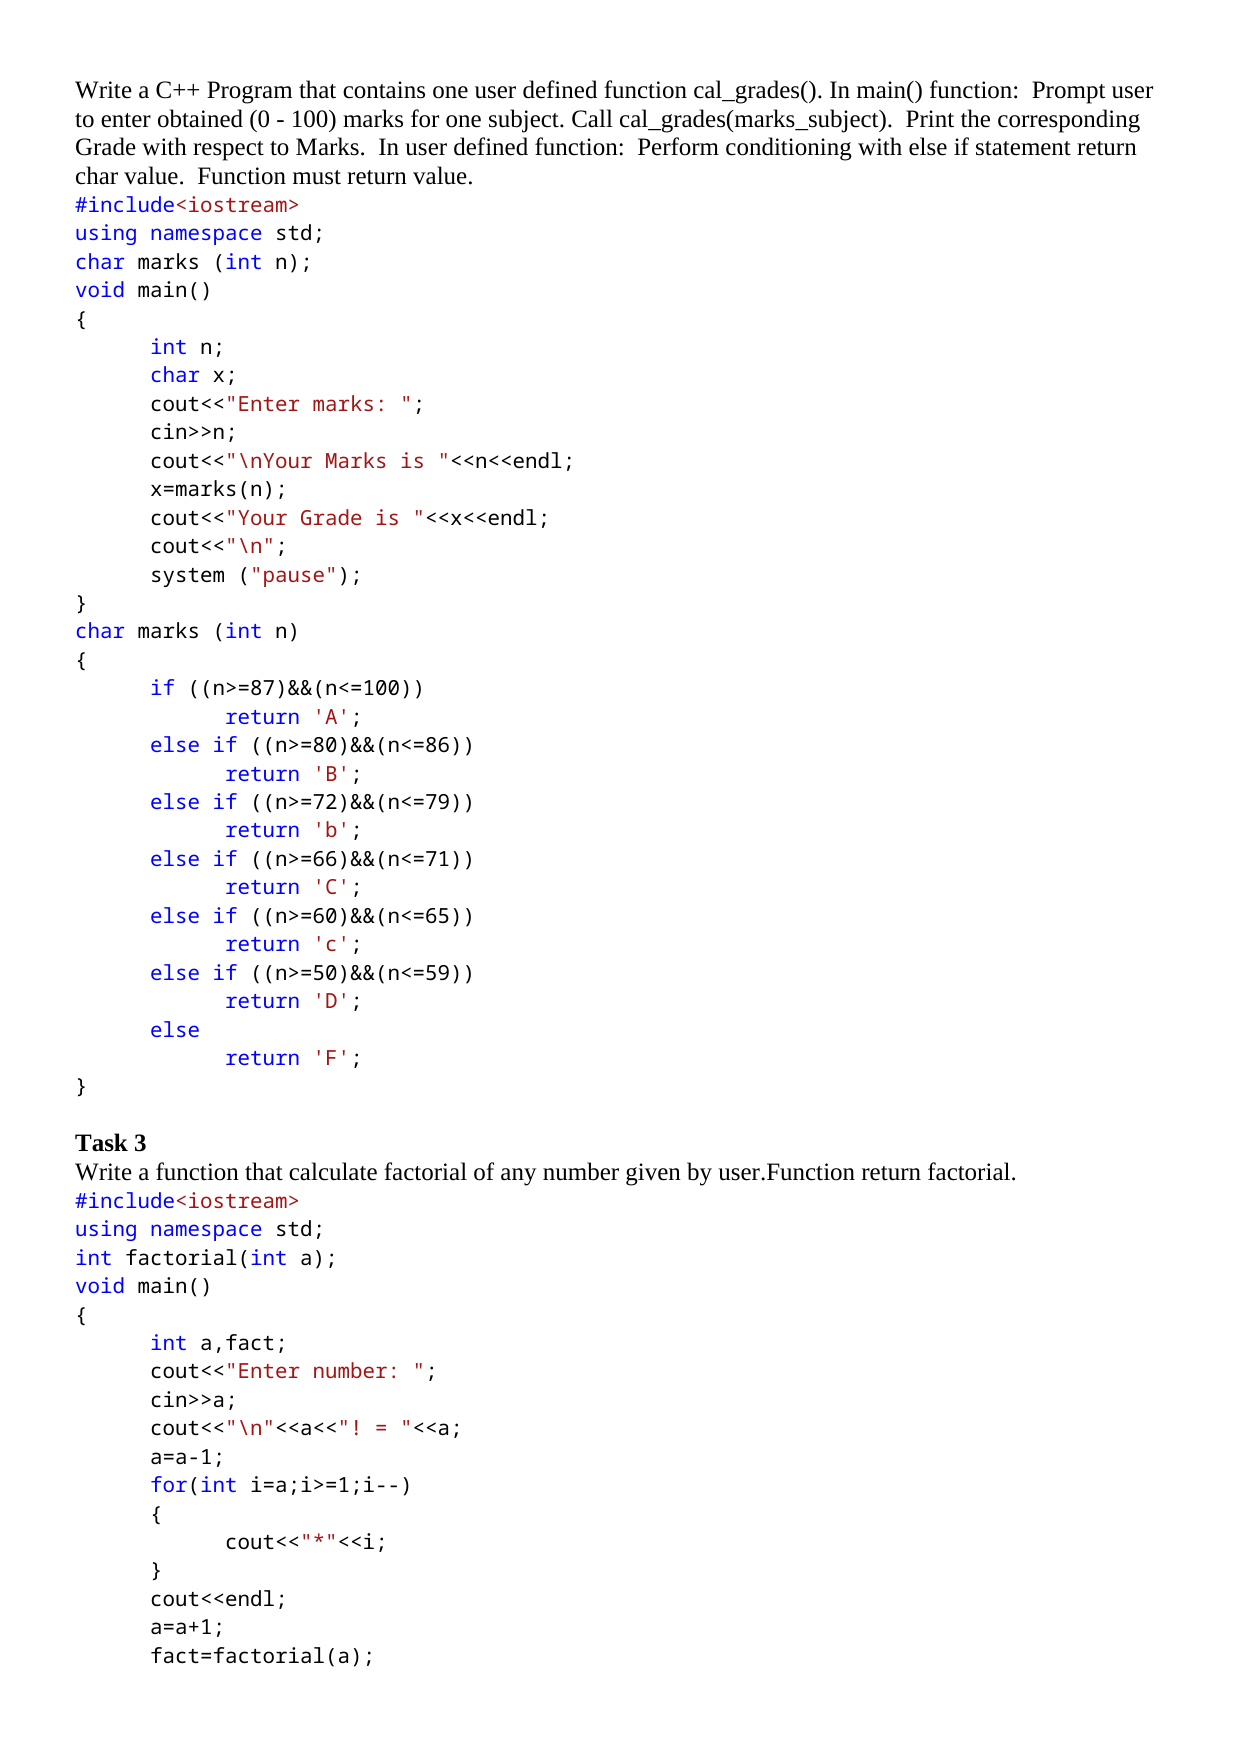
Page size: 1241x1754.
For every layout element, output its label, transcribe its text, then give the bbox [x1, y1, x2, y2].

text #include<iostream> [75, 1186, 1165, 1214]
text #include<iostream> [75, 190, 1165, 218]
text return 'D'; [75, 986, 1165, 1015]
text return 'C'; [75, 872, 1165, 901]
text return 'b'; [75, 816, 1165, 844]
text a=a-1; [75, 1442, 1165, 1470]
text if ((n>=87)&&(n<=100)) [75, 673, 1165, 702]
text char marks (int n) [75, 617, 1165, 645]
text cout<<endl; [75, 1584, 1165, 1612]
text cout<<"\n"; [75, 531, 1165, 560]
text cout<<"\n"<<a<<"! = "<<a; [75, 1413, 1165, 1442]
text } [75, 1072, 1165, 1100]
text return 'A'; [75, 702, 1165, 730]
text cout<<"Enter marks: "; [75, 389, 1165, 417]
text else if ((n>=80)&&(n<=86)) [75, 730, 1165, 759]
text return 'F'; [75, 1043, 1165, 1072]
text Write a C++ Program that contains one user defined function cal_grades(). In main() function: Prompt user to enter obtained (0 - 100) marks for one subject. Call cal_grades(marks_subject). Print the corresponding Grade with respect to Marks. In user defined function: Perform conditioning with else if statement return char value. Function must return value. [75, 75, 1165, 190]
text for(int i=a;i>=1;i--) [75, 1470, 1165, 1499]
text char marks (int n); [75, 247, 1165, 275]
text Task 3 [75, 1128, 1165, 1157]
text cout<<"*"<<i; [75, 1527, 1165, 1556]
text using namespace std; [75, 218, 1165, 247]
text else if ((n>=66)&&(n<=71)) [75, 844, 1165, 872]
text { [75, 645, 1165, 673]
text void main() [75, 275, 1165, 304]
text int factorial(int a); [75, 1243, 1165, 1271]
text char x; [75, 361, 1165, 389]
text void main() [75, 1271, 1165, 1300]
text return 'c'; [75, 929, 1165, 958]
text else if ((n>=60)&&(n<=65)) [75, 901, 1165, 929]
text } [75, 1556, 1165, 1584]
text fact=factorial(a); [75, 1641, 1165, 1669]
text cin>>a; [75, 1385, 1165, 1413]
text else [75, 1015, 1165, 1043]
text cout<<"Your Grade is "<<x<<endl; [75, 503, 1165, 531]
text else if ((n>=50)&&(n<=59)) [75, 958, 1165, 986]
text cout<<"\nYour Marks is "<<n<<endl; [75, 446, 1165, 474]
text int n; [75, 332, 1165, 361]
text } [75, 588, 1165, 617]
text { [75, 304, 1165, 332]
text a=a+1; [75, 1612, 1165, 1641]
text int a,fact; [75, 1328, 1165, 1357]
text { [75, 1300, 1165, 1328]
text else if ((n>=72)&&(n<=79)) [75, 787, 1165, 816]
text return 'B'; [75, 759, 1165, 787]
text x=marks(n); [75, 474, 1165, 503]
text { [75, 1499, 1165, 1527]
text cin>>n; [75, 417, 1165, 446]
text Write a function that calculate factorial of any number given by user.Function return factorial. [75, 1157, 1165, 1186]
text using namespace std; [75, 1214, 1165, 1243]
text system ("pause"); [75, 560, 1165, 588]
text cout<<"Enter number: "; [75, 1357, 1165, 1385]
